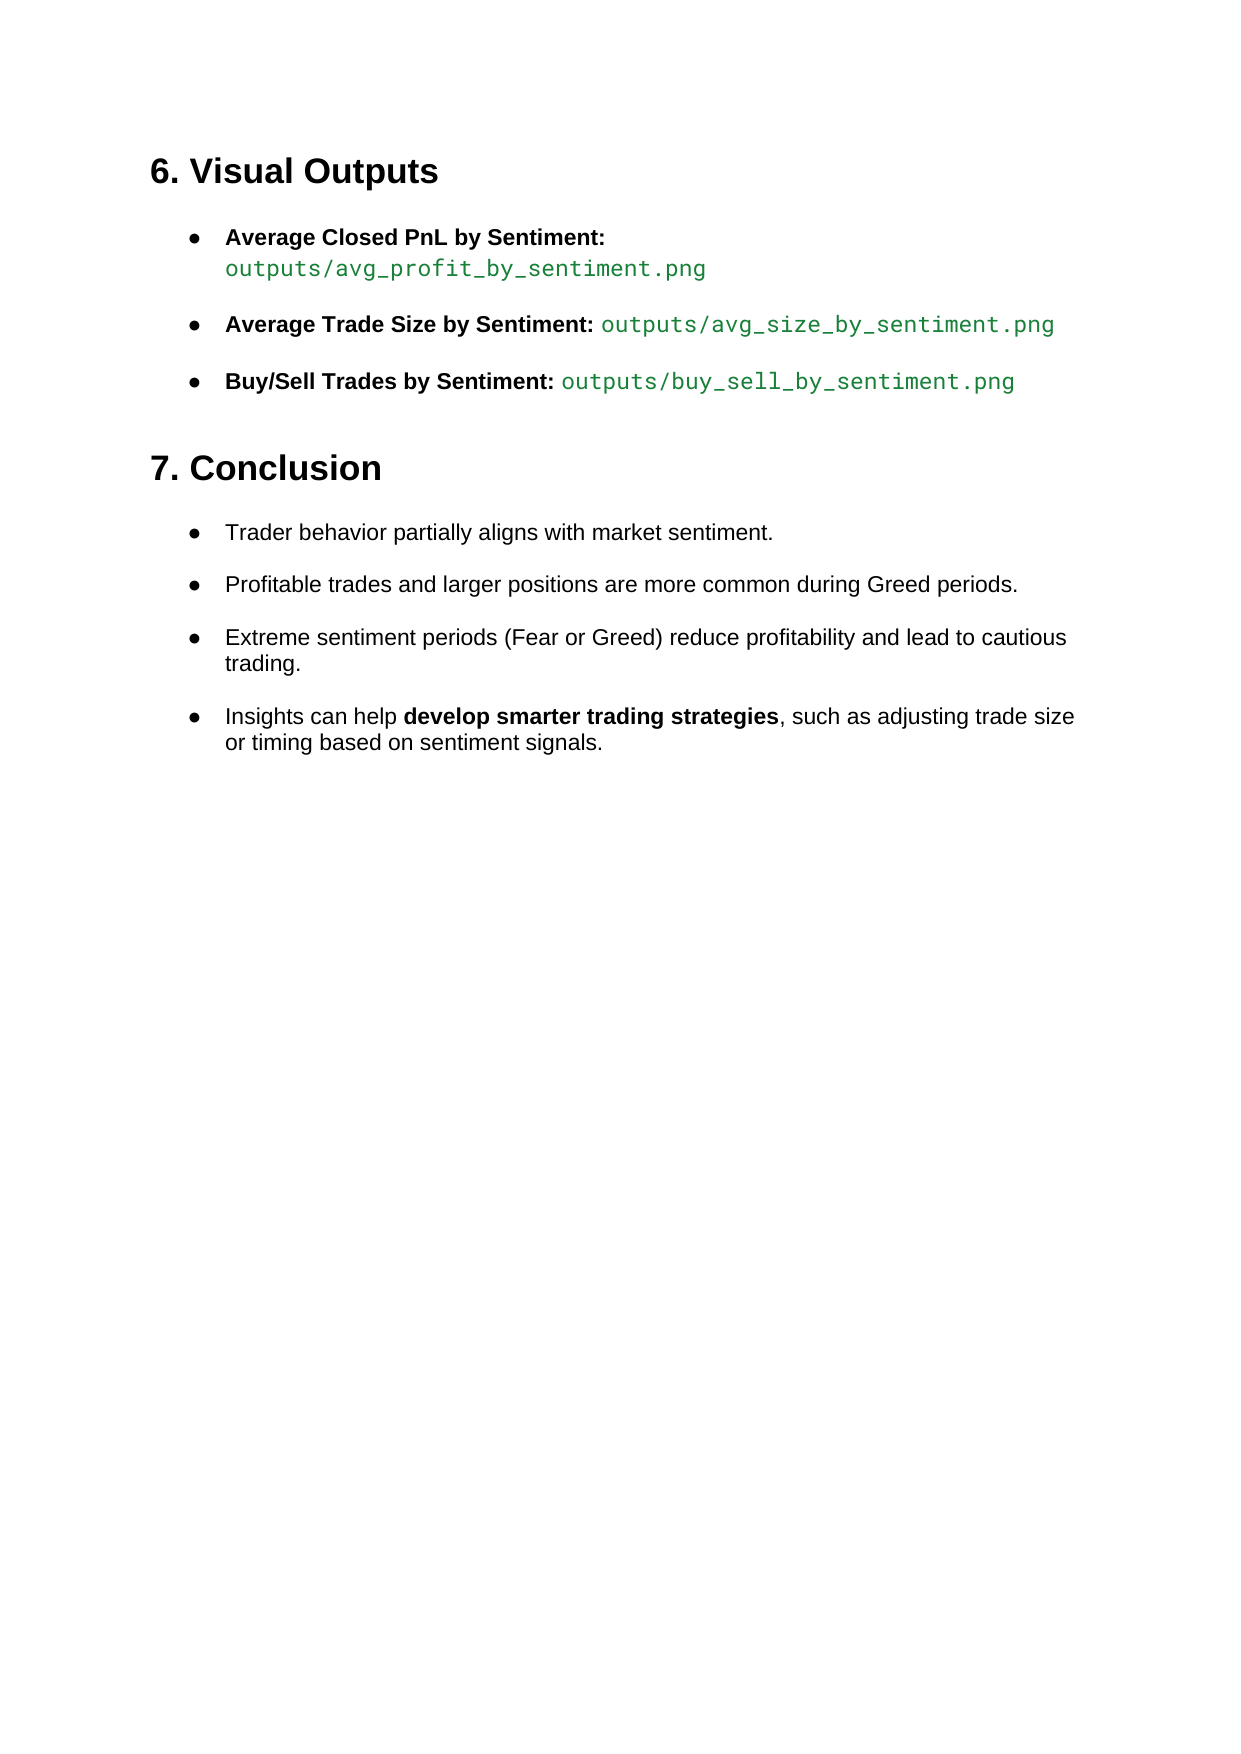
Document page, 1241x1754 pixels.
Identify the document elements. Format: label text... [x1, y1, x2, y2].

list Profitable trades and larger positions are more common during Greed periods. [187, 571, 1090, 624]
list Extreme sentiment periods (Fear or Greed) reduce profitability and lead to cautious trading. [187, 624, 1090, 703]
list Average Closed PnL by Sentiment: outputs/avg_profit_by_sentiment.png [187, 222, 1090, 308]
text 6. Visual Outputs [150, 150, 1090, 191]
text 7. Conclusion [150, 447, 1090, 487]
list Average Trade Size by Sentiment: outputs/avg_size_by_sentiment.png [187, 308, 1090, 365]
list Trader behavior partially aligns with market sentiment. [187, 518, 1090, 571]
list Buy/Sell Trades by Sentiment: outputs/buy_sell_by_sentiment.png [187, 365, 1090, 422]
list Insights can help develop smarter trading strategies, such as adjusting trade size or timing based on sentiment signals. [187, 703, 1090, 782]
